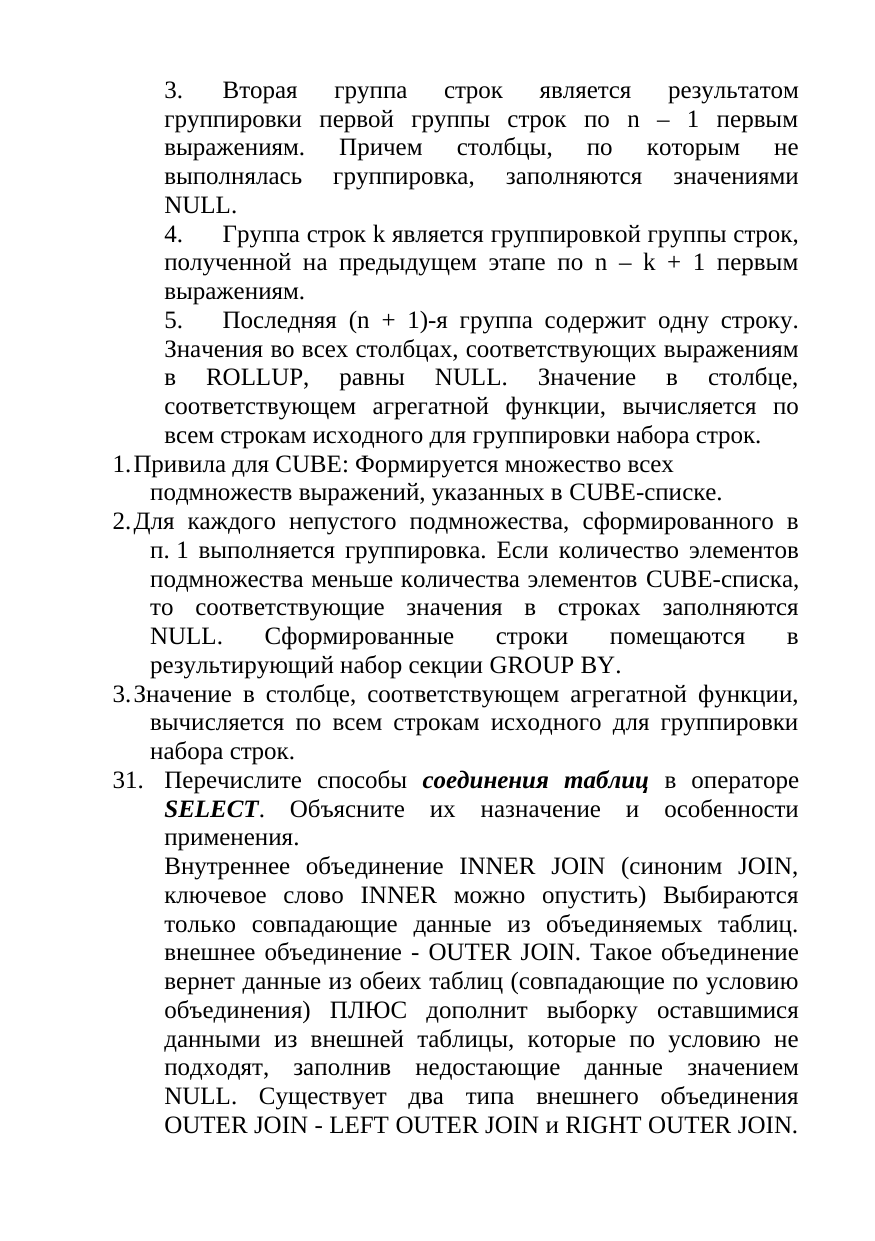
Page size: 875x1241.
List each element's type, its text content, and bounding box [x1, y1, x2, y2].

text 4. Группа строк k является группировкой группы строк, полученной на предыдущем этапе по n – k + 1 первым выражениям. [164, 219, 799, 305]
text 3. Вторая группа строк является результатом группировки первой группы строк по n – 1 первым выражениям. Причем столбцы, по которым не выполнялась группировка, заполняются значениями NULL. [164, 75, 799, 219]
text 5. Последняя (n + 1)-я группа содержит одну строку. Значения во всех столбцах, соответствующих выражениям в ROLLUP, равны NULL. Значение в столбце, соответствующем агрегатной функции, вычисляется по всем строкам исходного для группировки набора строк. [164, 305, 799, 449]
list Перечислите способы соединения таблиц в операторе SELECT. Объясните их назначение и особенности применения. [112, 765, 799, 851]
list Для каждого непустого подмножества, сформированного в п. 1 выполняется группировка. Если количество элементов подмножества меньше количества элементов CUBE-списка, то соответствующие значения в строках заполняются NULL. Сформированные строки помещаются в результирующий набор секции GROUP BY. [112, 506, 799, 679]
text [164, 851, 799, 1139]
list Привила для CUBE: Формируется множество всех подмножеств выражений, указанных в CUBE-списке. [112, 449, 799, 506]
list Значение в столбце, соответствующем агрегатной функции, вычисляется по всем строкам исходного для группировки набора строк. [112, 679, 799, 765]
